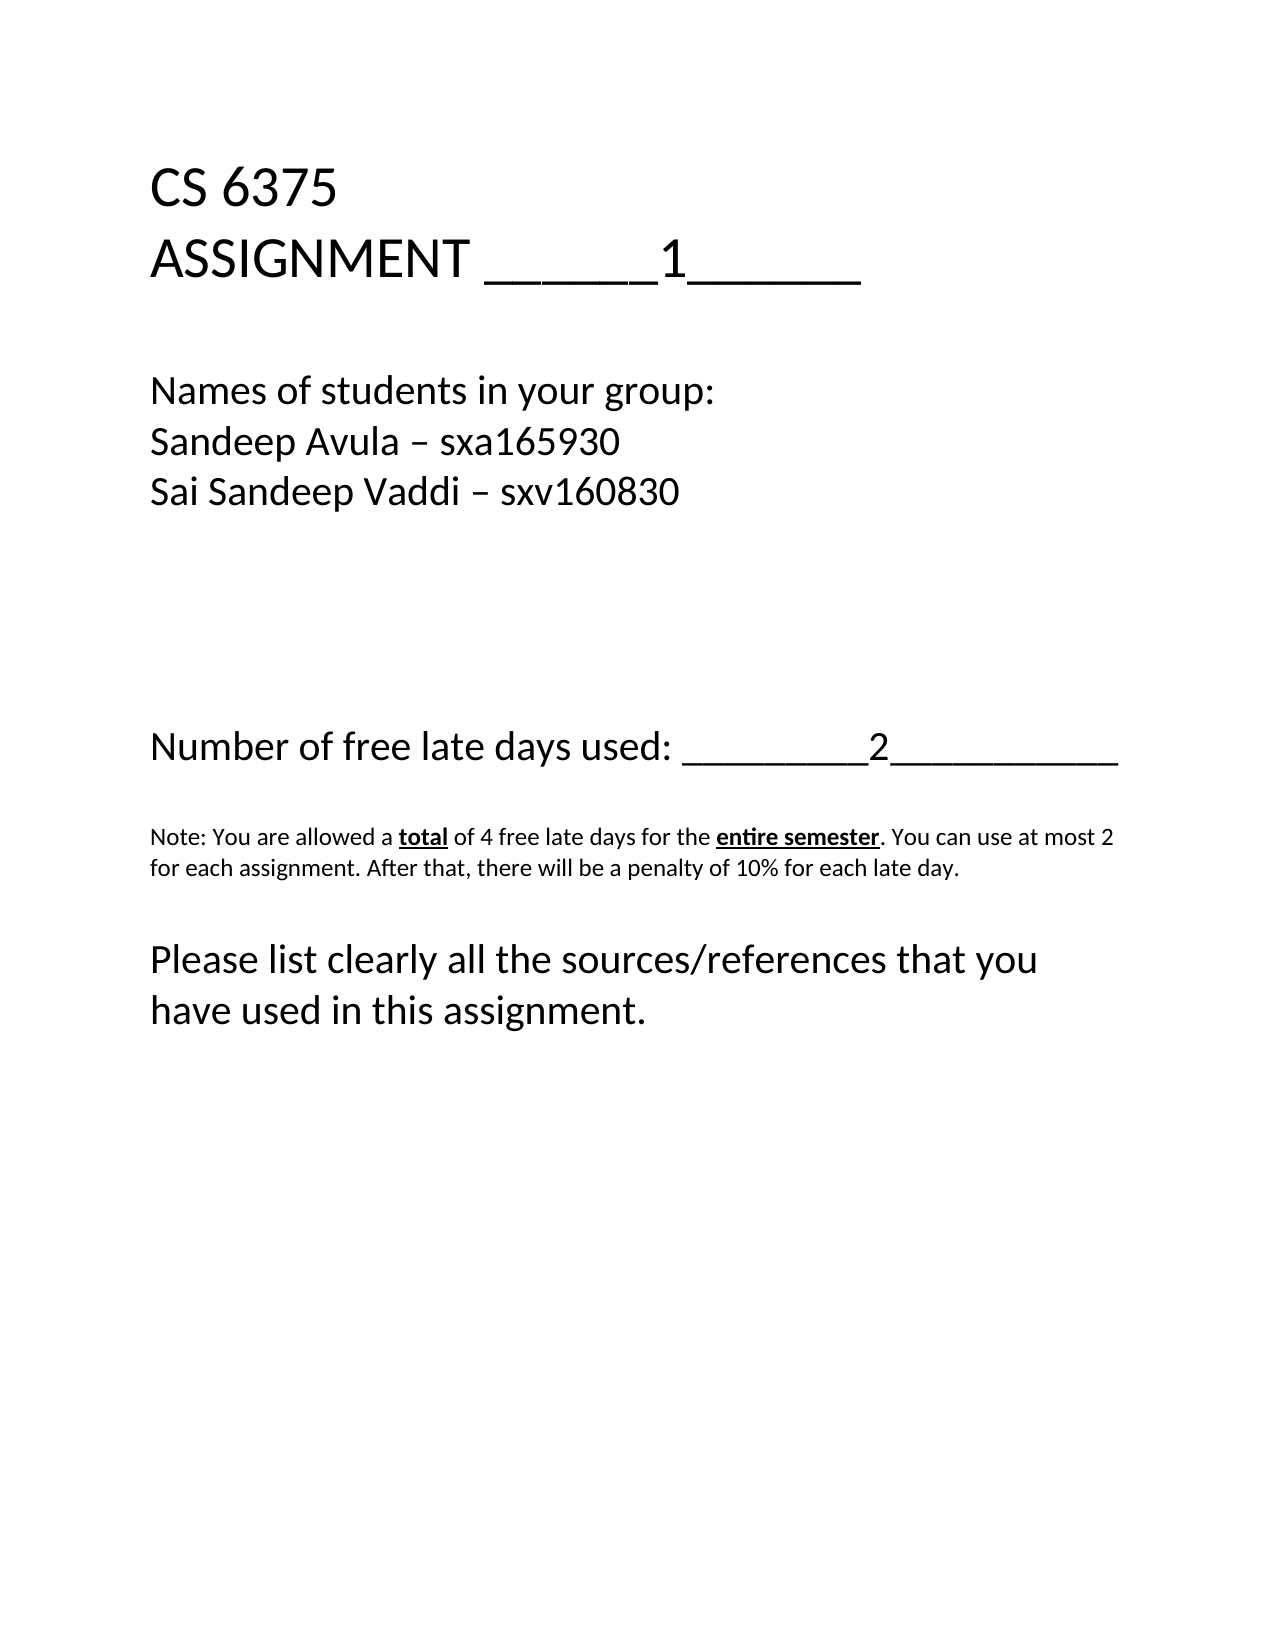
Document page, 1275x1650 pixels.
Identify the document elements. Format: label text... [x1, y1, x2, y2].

text Sandeep Avula – sxa165930 [150, 414, 1125, 465]
text Sai Sandeep Vaddi – sxv160830 [150, 465, 1125, 516]
text ASSIGNMENT ______1______ [150, 221, 1125, 292]
text CS 6375 [150, 150, 1125, 221]
text Number of free late days used: _________2___________ Note: You are allowed a total of 4 free late days for the entire semester. You can use at most 2 for each assignment. After that, there will be a penalty of 10% for each late day. [150, 719, 1125, 882]
text Please list clearly all the sources/references that you have used in this assignment. [150, 933, 1125, 1035]
text Names of students in your group: [150, 364, 1125, 414]
